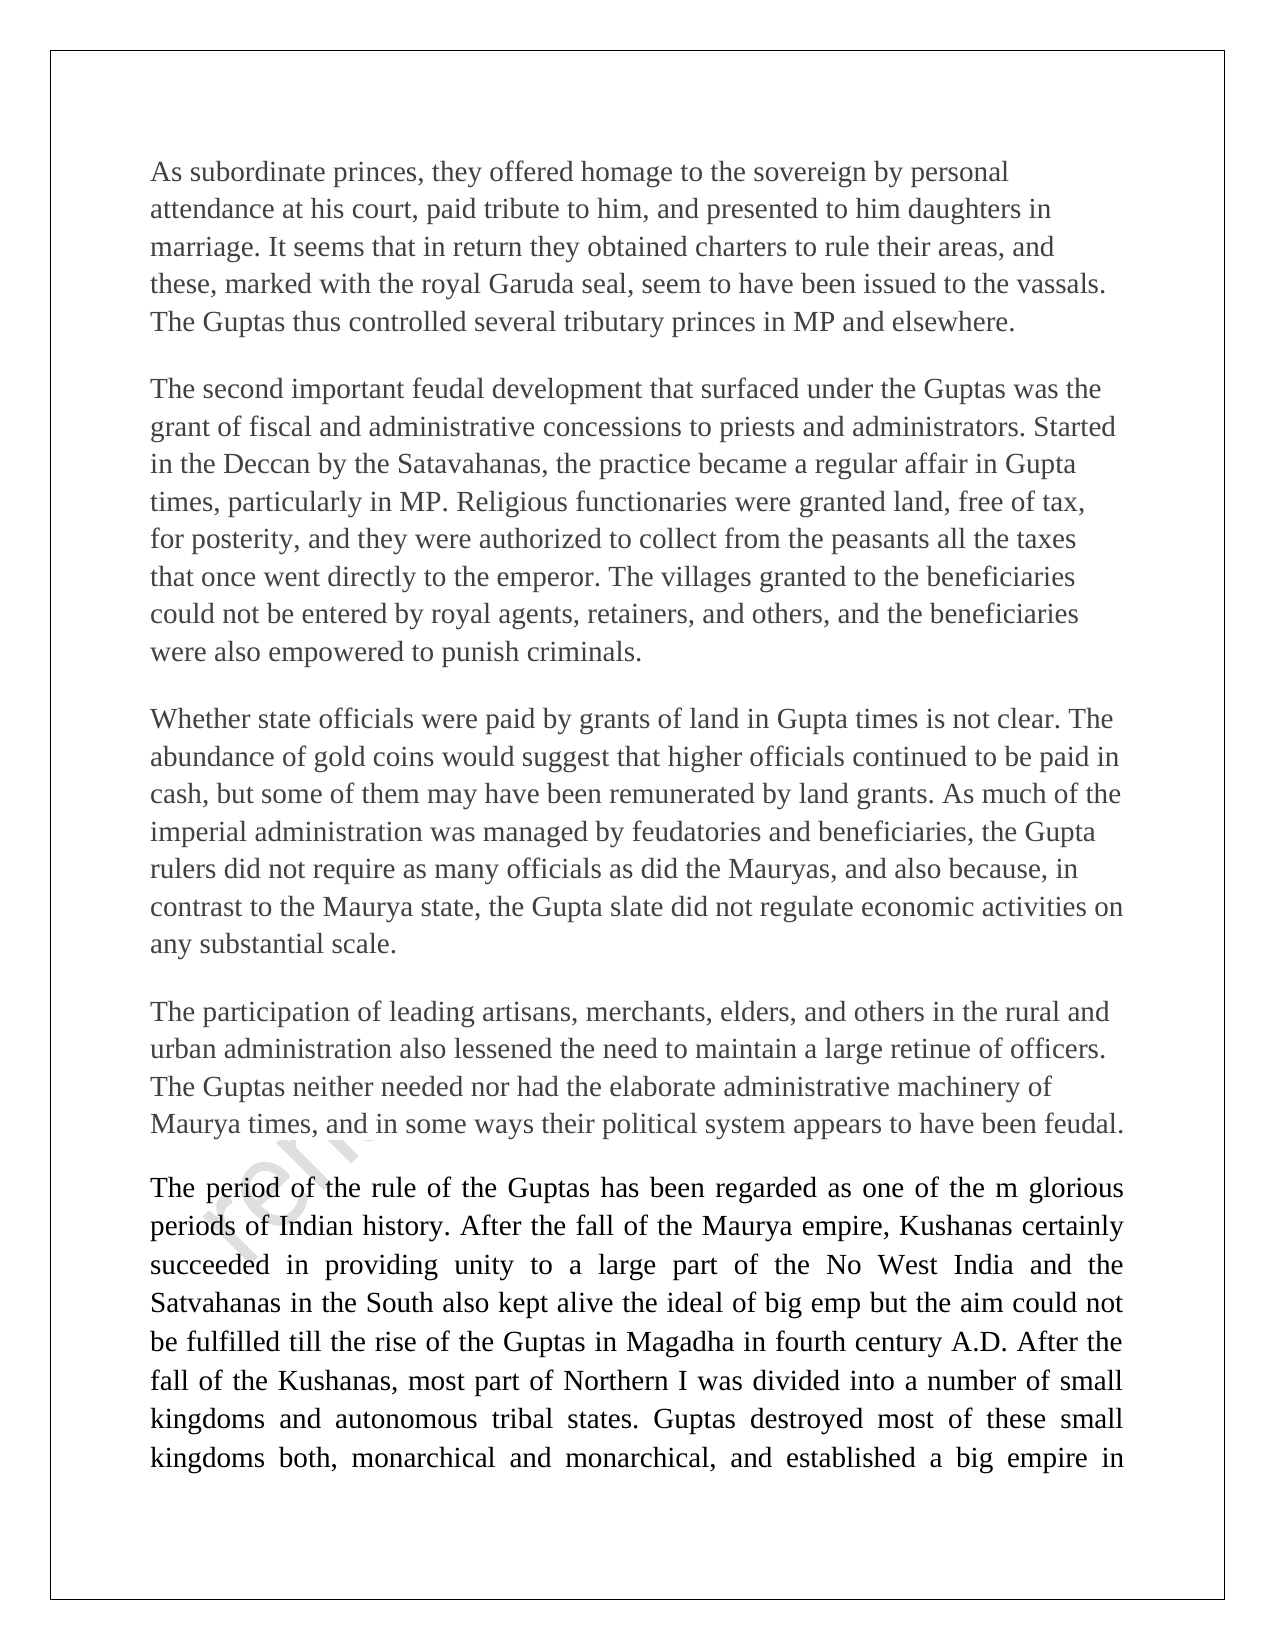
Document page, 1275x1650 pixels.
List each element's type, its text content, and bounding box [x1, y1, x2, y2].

text The participation of leading artisans, merchants, elders, and others in the rural and urban administration also lessened the need to maintain a large retinue of officers. The Guptas neither needed nor had the elaborate administrative machinery of Maurya times, and in some ways their political system appears to have been feudal. [150, 990, 1125, 1140]
text The second important feudal development that surfaced under the Guptas was the grant of fiscal and administrative concessions to priests and administrators. Started in the Deccan by the Satavahanas, the practice became a regular affair in Gupta times, particularly in MP. Religious functionaries were granted land, free of tax, for posterity, and they were authorized to collect from the peasants all the taxes that once went directly to the emperor. The villages granted to the beneficiaries could not be entered by royal agents, retainers, and others, and the beneficiaries were also empowered to punish criminals. [150, 367, 1125, 667]
text Whether state officials were paid by grants of land in Gupta times is not clear. The abundance of gold coins would suggest that higher officials continued to be paid in cash, but some of them may have been remunerated by land grants. As much of the imperial administration was managed by feudatories and beneficiaries, the Gupta rulers did not require as many officials as did the Mauryas, and also because, in contrast to the Maurya state, the Gupta slate did not regulate economic activities on any substantial scale. [150, 697, 1125, 960]
text As subordinate princes, they offered homage to the sovereign by personal attendance at his court, paid tribute to him, and presented to him daughters in marriage. It seems that in return they obtained charters to rule their areas, and these, marked with the royal Garuda seal, seem to have been issued to the vassals. The Guptas thus controlled several tributary princes in MP and elsewhere. [150, 150, 1125, 337]
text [150, 1170, 1125, 1473]
